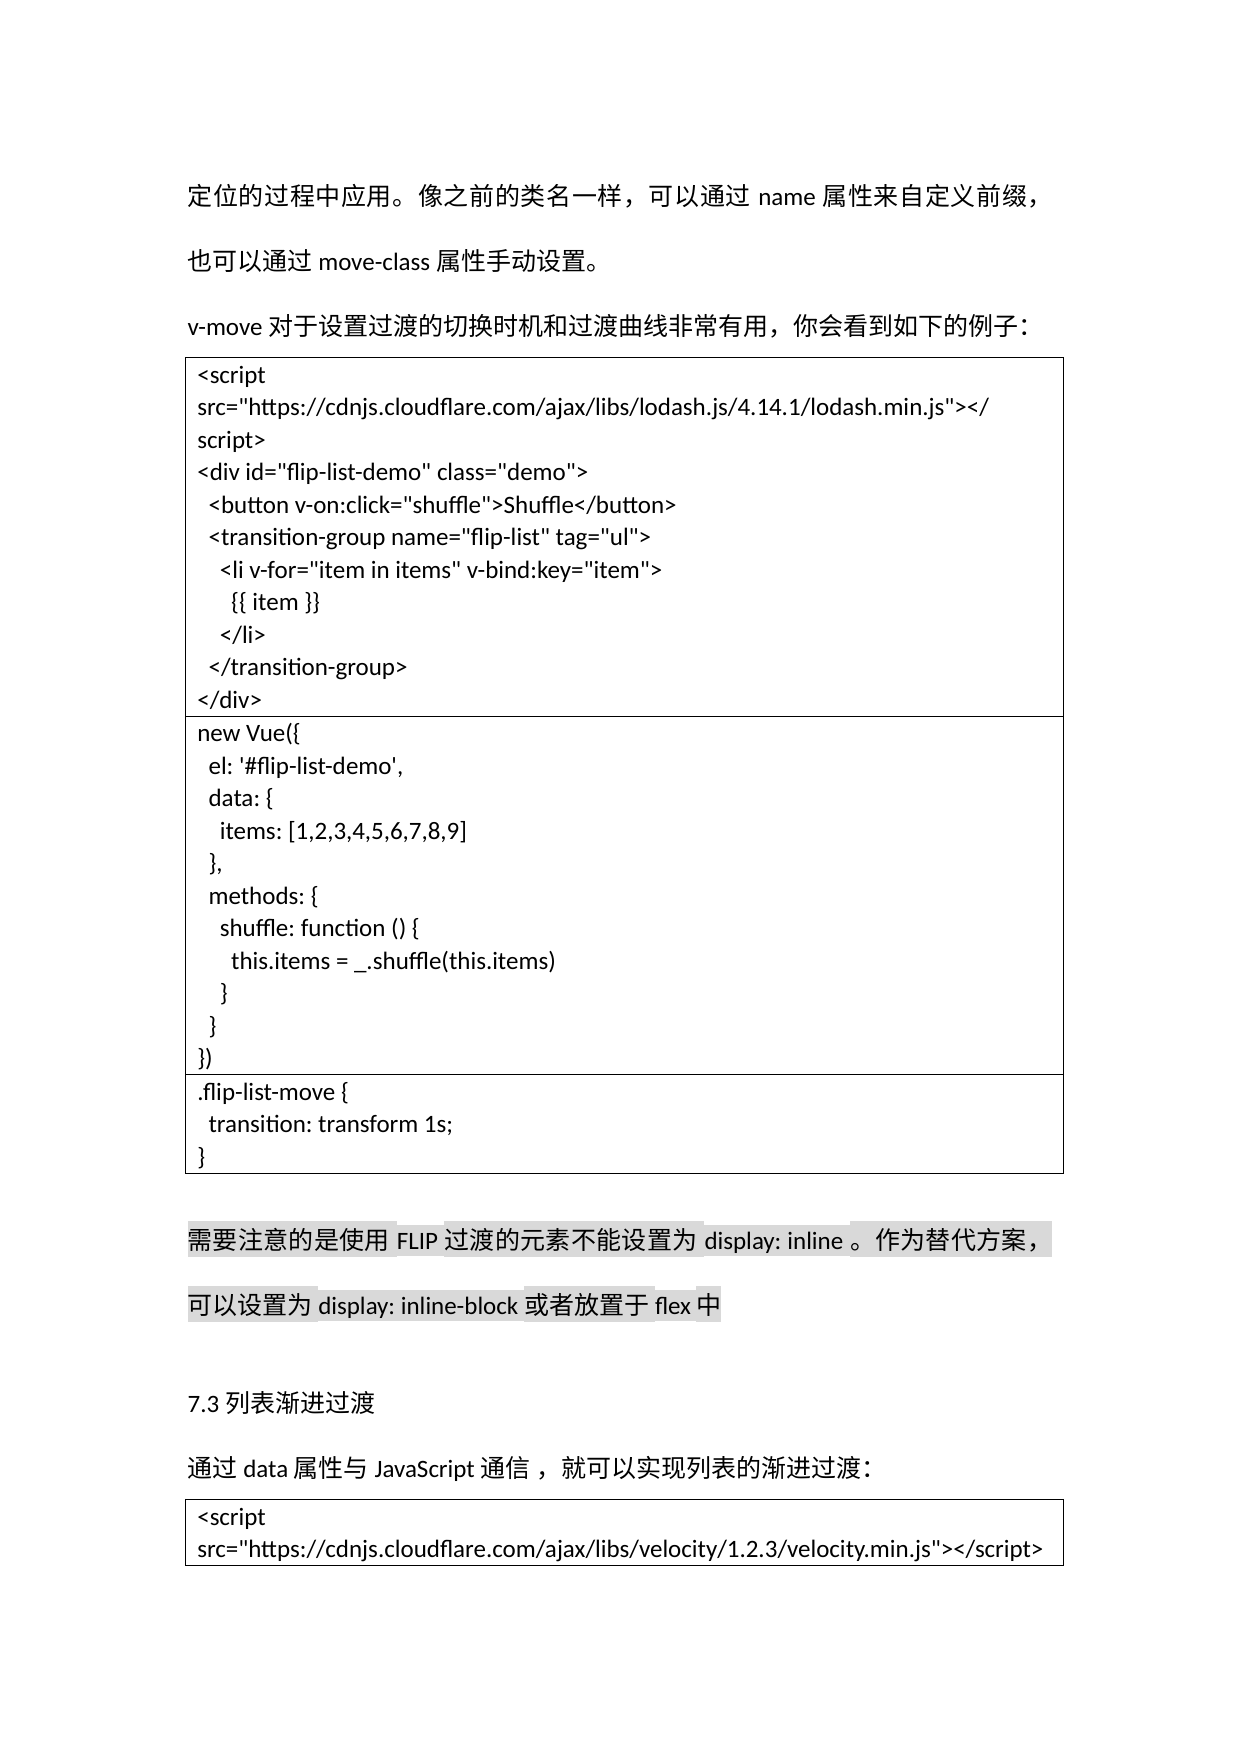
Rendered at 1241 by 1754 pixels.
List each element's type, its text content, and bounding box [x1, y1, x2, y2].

text 需要注意的是使用 FLIP 过渡的元素不能设置为 display: inline 。作为替代方案，可以设置为 display: inline-block 或者放置于 flex 中 [187, 1206, 1053, 1336]
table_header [186, 1500, 1063, 1565]
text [187, 162, 1053, 292]
table_header <script src="https://cdnjs.cloudflare.com/ajax/libs/lodash.js/4.14.1/lodash.min.js"></script> <div id="flip-list-demo" class="demo"> <button v-on:click="shuffle">Shuffle</button> <transition-group name="flip-list" tag="ul"> <li v-for="item in items" v-bind:key="item"> {{ item }} </li> </transition-group> </div> [186, 358, 1063, 716]
table_cell .flip-list-move { transition: transform 1s; } [186, 1075, 1063, 1173]
text 7.3 列表渐进过渡 [187, 1369, 1053, 1434]
text v-move 对于设置过渡的切换时机和过渡曲线非常有用，你会看到如下的例子： [187, 292, 1053, 357]
table_cell new Vue({ el: '#flip-list-demo', data: { items: [1,2,3,4,5,6,7,8,9] }, methods: { shuffle: function () { this.items = _.shuffle(this.items) } } }) [186, 717, 1063, 1074]
text 通过 data 属性与 JavaScript 通信 ，就可以实现列表的渐进过渡： [187, 1434, 1053, 1499]
